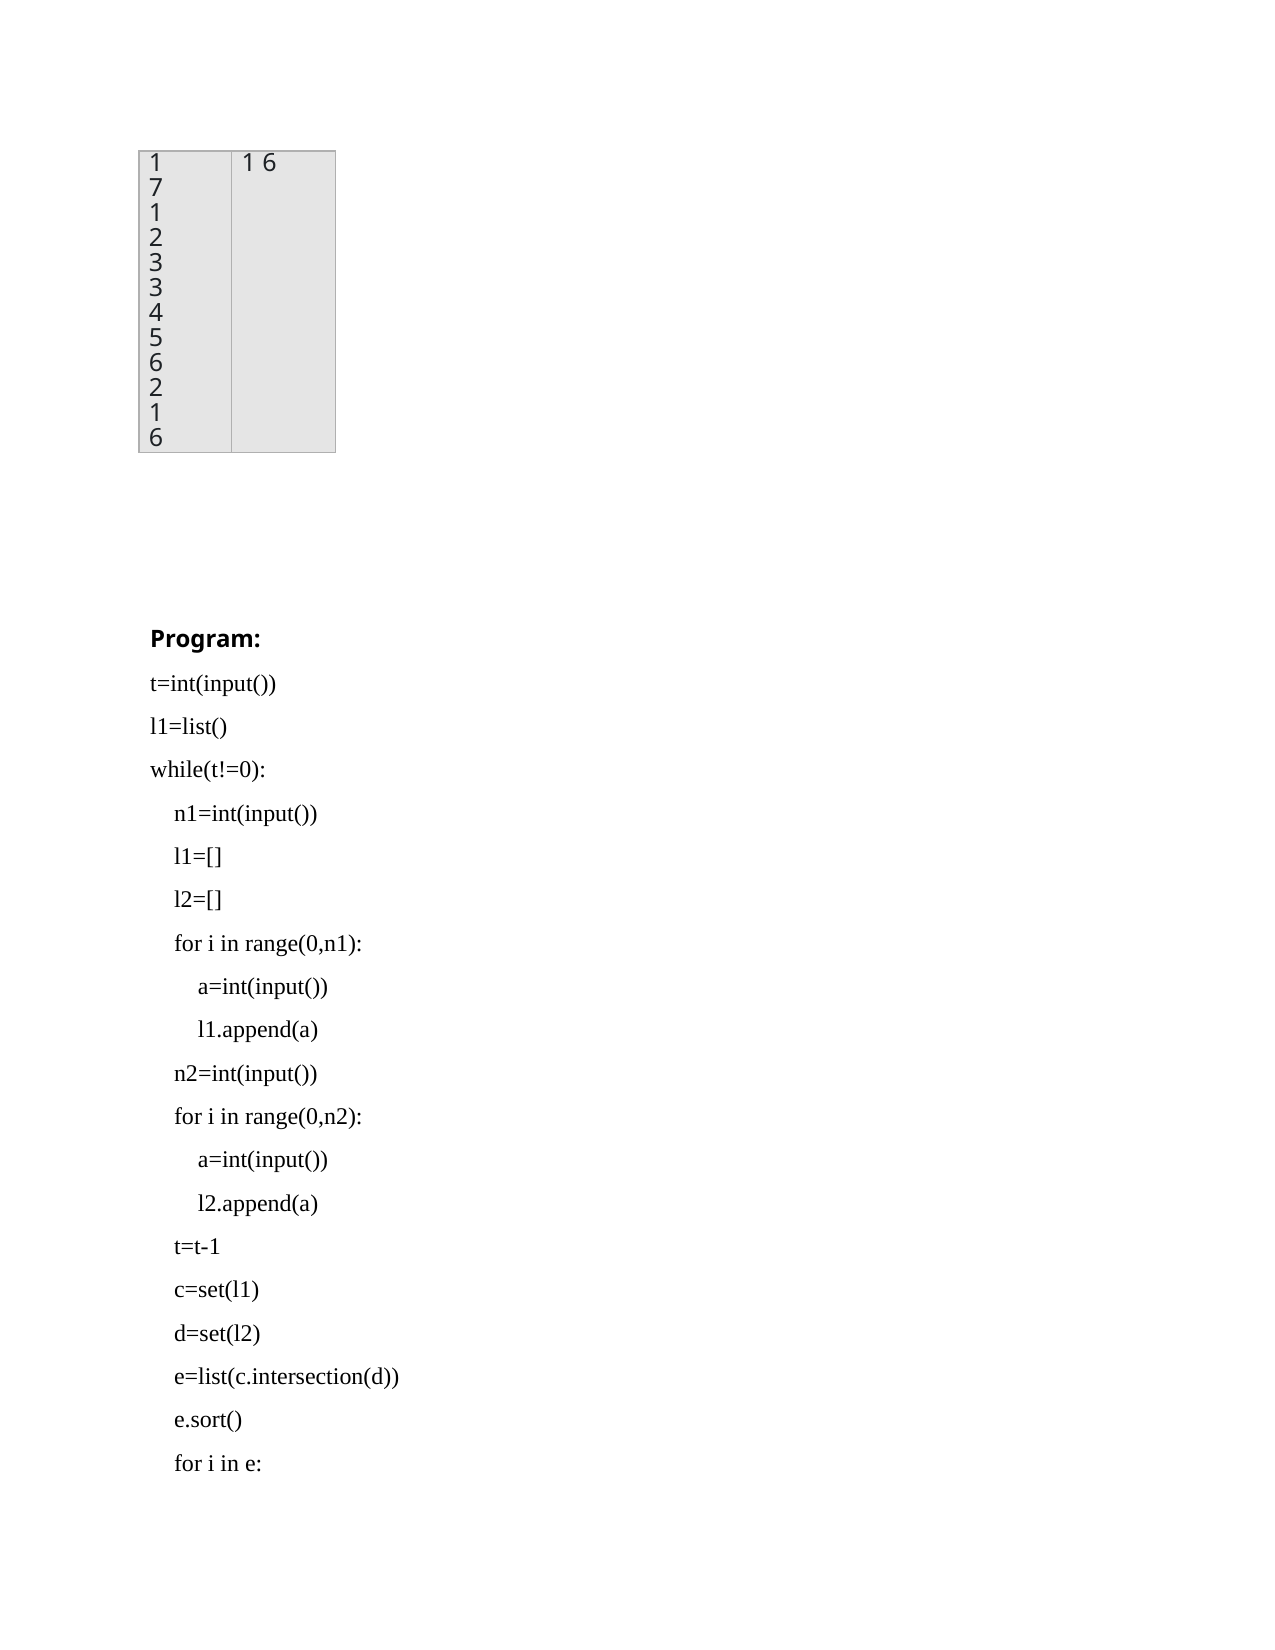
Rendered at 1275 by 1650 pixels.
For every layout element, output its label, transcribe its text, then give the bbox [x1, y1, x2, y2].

text n1=int(input()) [150, 800, 1125, 826]
text while(t!=0): [150, 756, 1125, 783]
text a=int(input()) [150, 1146, 1125, 1173]
text a=int(input()) [150, 973, 1125, 1000]
text d=set(l2) [150, 1320, 1125, 1346]
text t=t-1 [150, 1233, 1125, 1260]
text l1=list() [150, 713, 1125, 740]
table_cell 1 7 1 2 3 3 4 5 6 2 1 6 [140, 152, 231, 452]
text l1=[] [150, 843, 1125, 870]
text c=set(l1) [150, 1276, 1125, 1303]
text l2.append(a) [150, 1190, 1125, 1216]
text Program: [150, 626, 1125, 653]
text e=list(c.intersection(d)) [150, 1363, 1125, 1390]
text l2=[] [150, 886, 1125, 913]
text for i in range(0,n1): [150, 930, 1125, 956]
table_cell 1 6 [232, 152, 335, 452]
text n2=int(input()) [150, 1060, 1125, 1086]
text for i in e: [150, 1450, 1125, 1476]
text for i in range(0,n2): [150, 1103, 1125, 1130]
text t=int(input()) [150, 670, 1125, 696]
text l1.append(a) [150, 1016, 1125, 1043]
text e.sort() [150, 1406, 1125, 1433]
